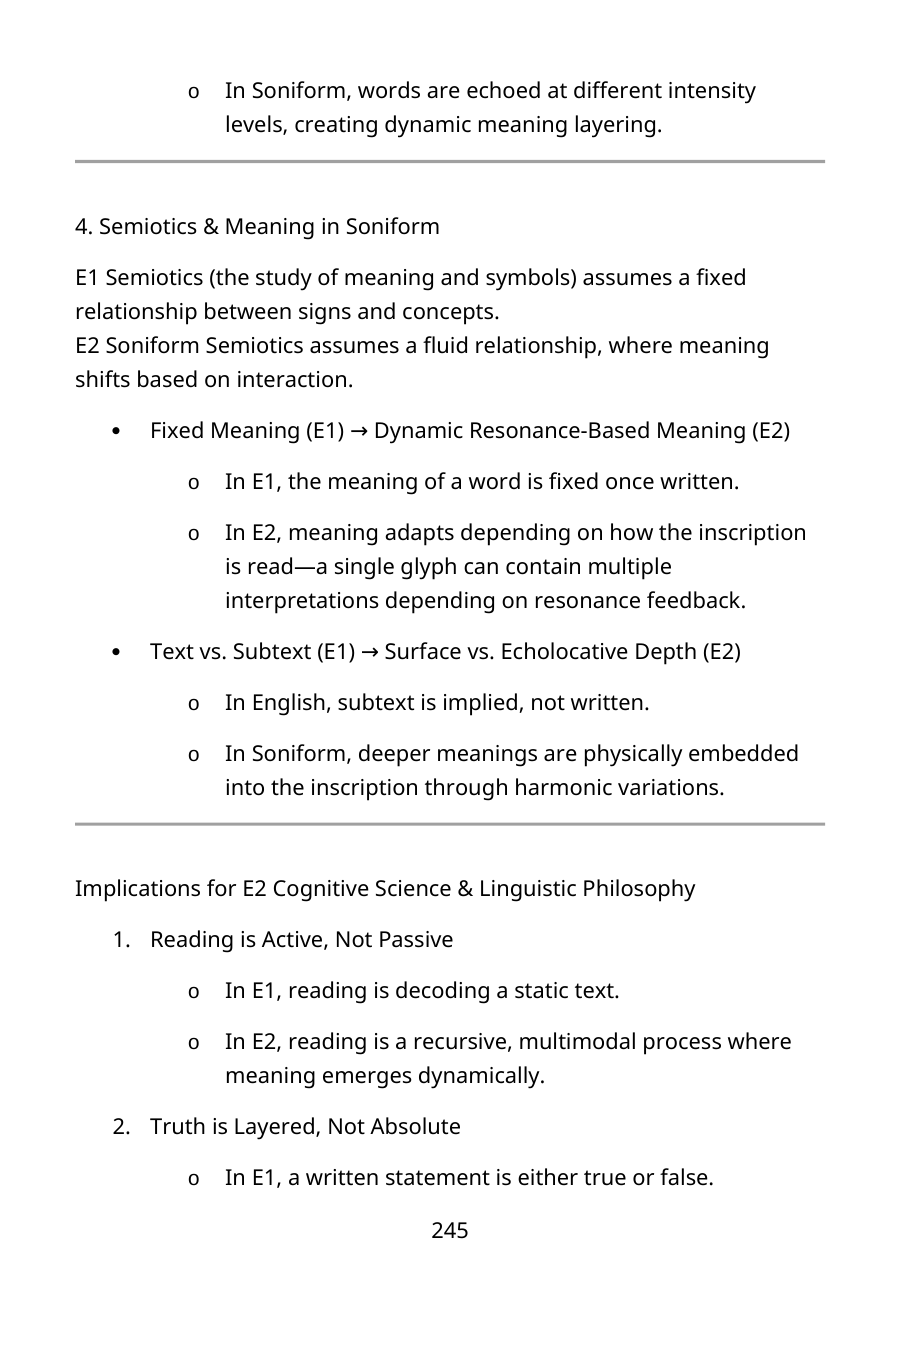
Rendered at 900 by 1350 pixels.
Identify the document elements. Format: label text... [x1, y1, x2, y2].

list In E1, the meaning of a word is fixed once written. [187, 466, 825, 496]
list Text vs. Subtext (E1) → Surface vs. Echolocative Depth (E2) [112, 636, 825, 666]
text E1 Semiotics (the study of meaning and symbols) assumes a fixed relationship between signs and concepts. E2 Soniform Semiotics assumes a fluid relationship, where meaning shifts based on interaction. [75, 262, 825, 394]
list In Soniform, words are echoed at different intensity levels, creating dynamic meaning layering. [187, 75, 825, 139]
list In E2, meaning adapts depending on how the inscription is read—a single glyph can contain multiple interpretations depending on resonance feedback. [187, 517, 825, 615]
list In E2, reading is a recursive, multimodal process where meaning emerges dynamically. [187, 1026, 825, 1090]
list In English, subtext is implied, not written. [187, 687, 825, 716]
list Reading is Active, Not Passive [112, 924, 825, 954]
list In E1, reading is decoding a static text. [187, 975, 825, 1005]
list Fixed Meaning (E1) → Dynamic Resonance-Based Meaning (E2) [112, 415, 825, 445]
text Implications for E2 Cognitive Science & Linguistic Philosophy [75, 873, 825, 903]
list Truth is Layered, Not Absolute [112, 1111, 825, 1141]
text 4. Semiotics & Meaning in Soniform [75, 211, 825, 241]
list In E1, a written statement is either true or false. [187, 1162, 825, 1191]
list In Soniform, deeper meanings are physically embedded into the inscription through harmonic variations. [187, 737, 825, 801]
